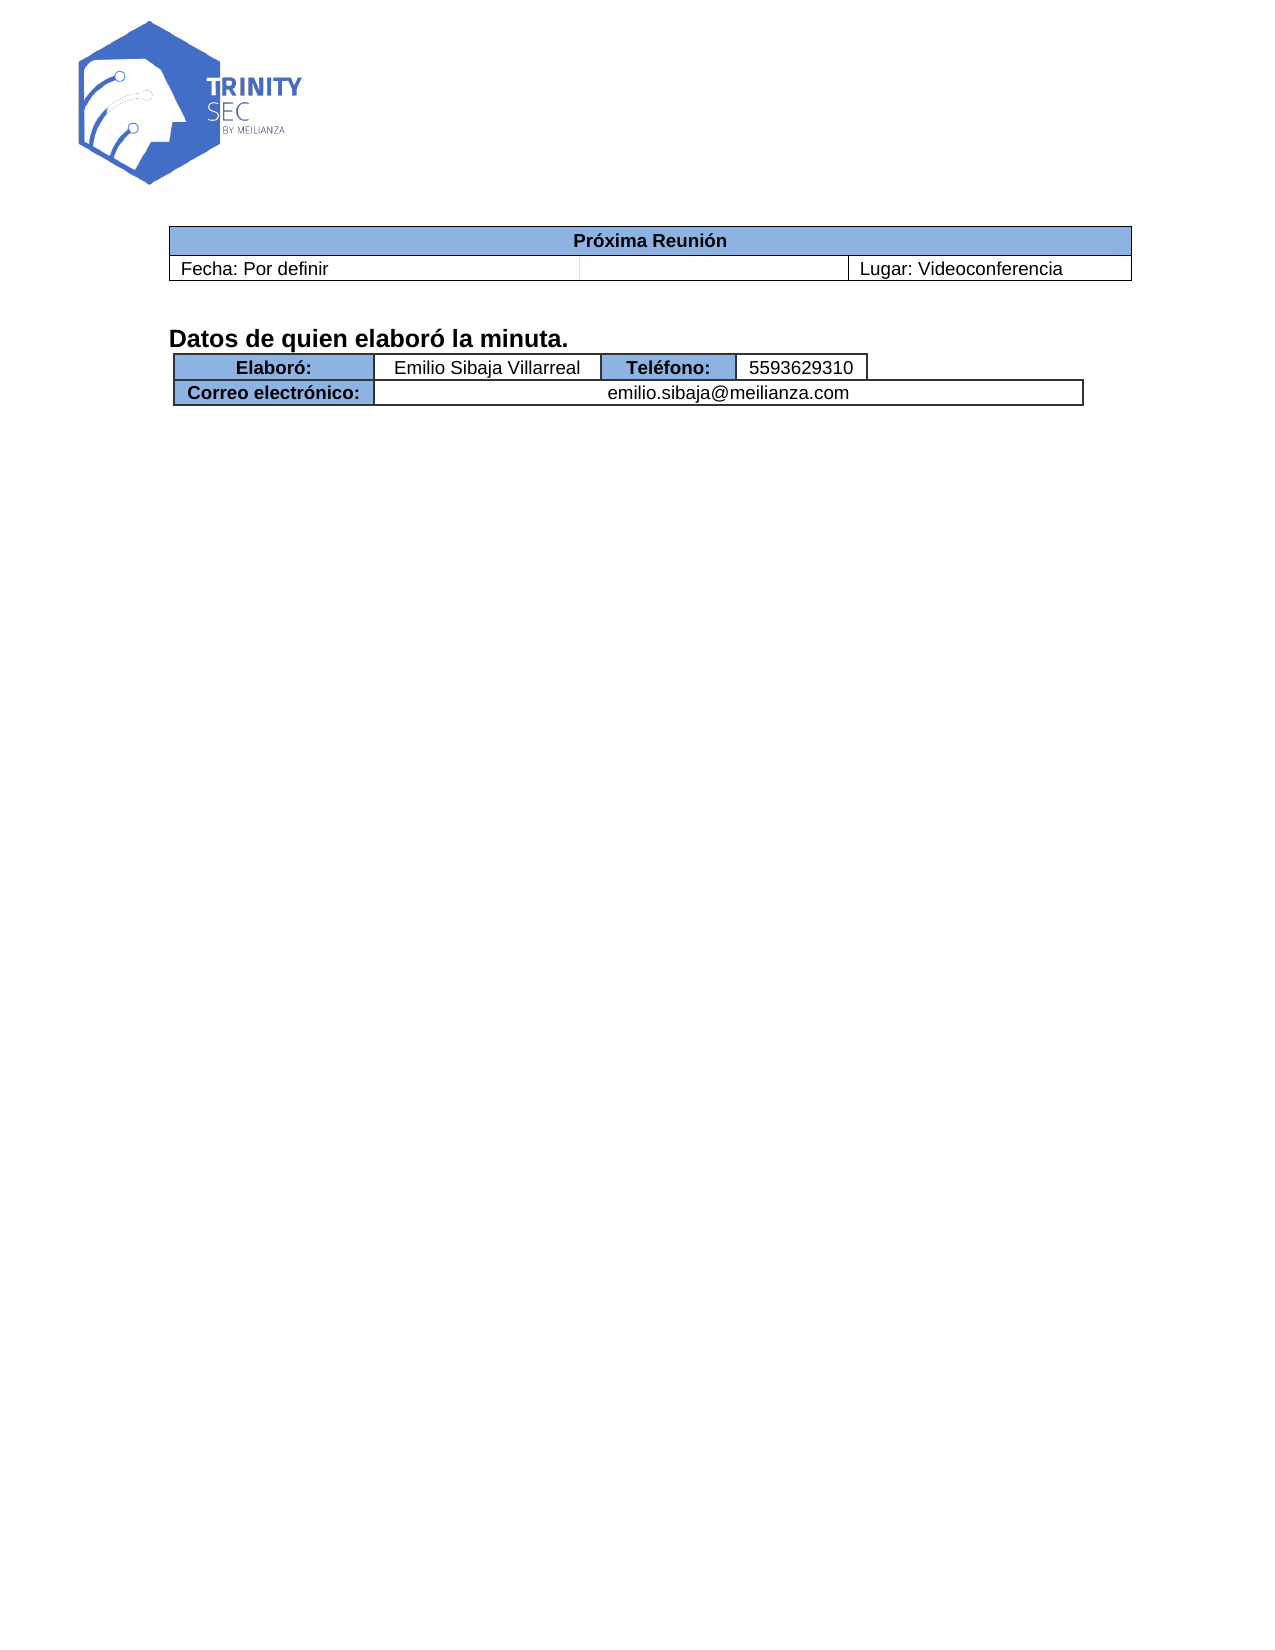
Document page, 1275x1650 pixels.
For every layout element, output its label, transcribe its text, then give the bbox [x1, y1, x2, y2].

table_cell Lugar: Videoconferencia [849, 256, 1131, 280]
table_header Emilio Sibaja Villarreal [375, 355, 600, 379]
table_cell [580, 256, 848, 280]
table_header 5593629310 [737, 355, 866, 379]
table_cell Correo electrónico: [175, 381, 373, 404]
picture [17, 1, 354, 204]
text Datos de quien elaboró la minuta. [169, 324, 1087, 353]
table_header Próxima Reunión [170, 227, 1131, 255]
table_header Teléfono: [602, 355, 735, 379]
table_cell emilio.sibaja@meilianza.com [375, 381, 1082, 404]
table_header Elaboró: [175, 355, 373, 379]
table_cell Fecha: Por definir [170, 256, 579, 280]
